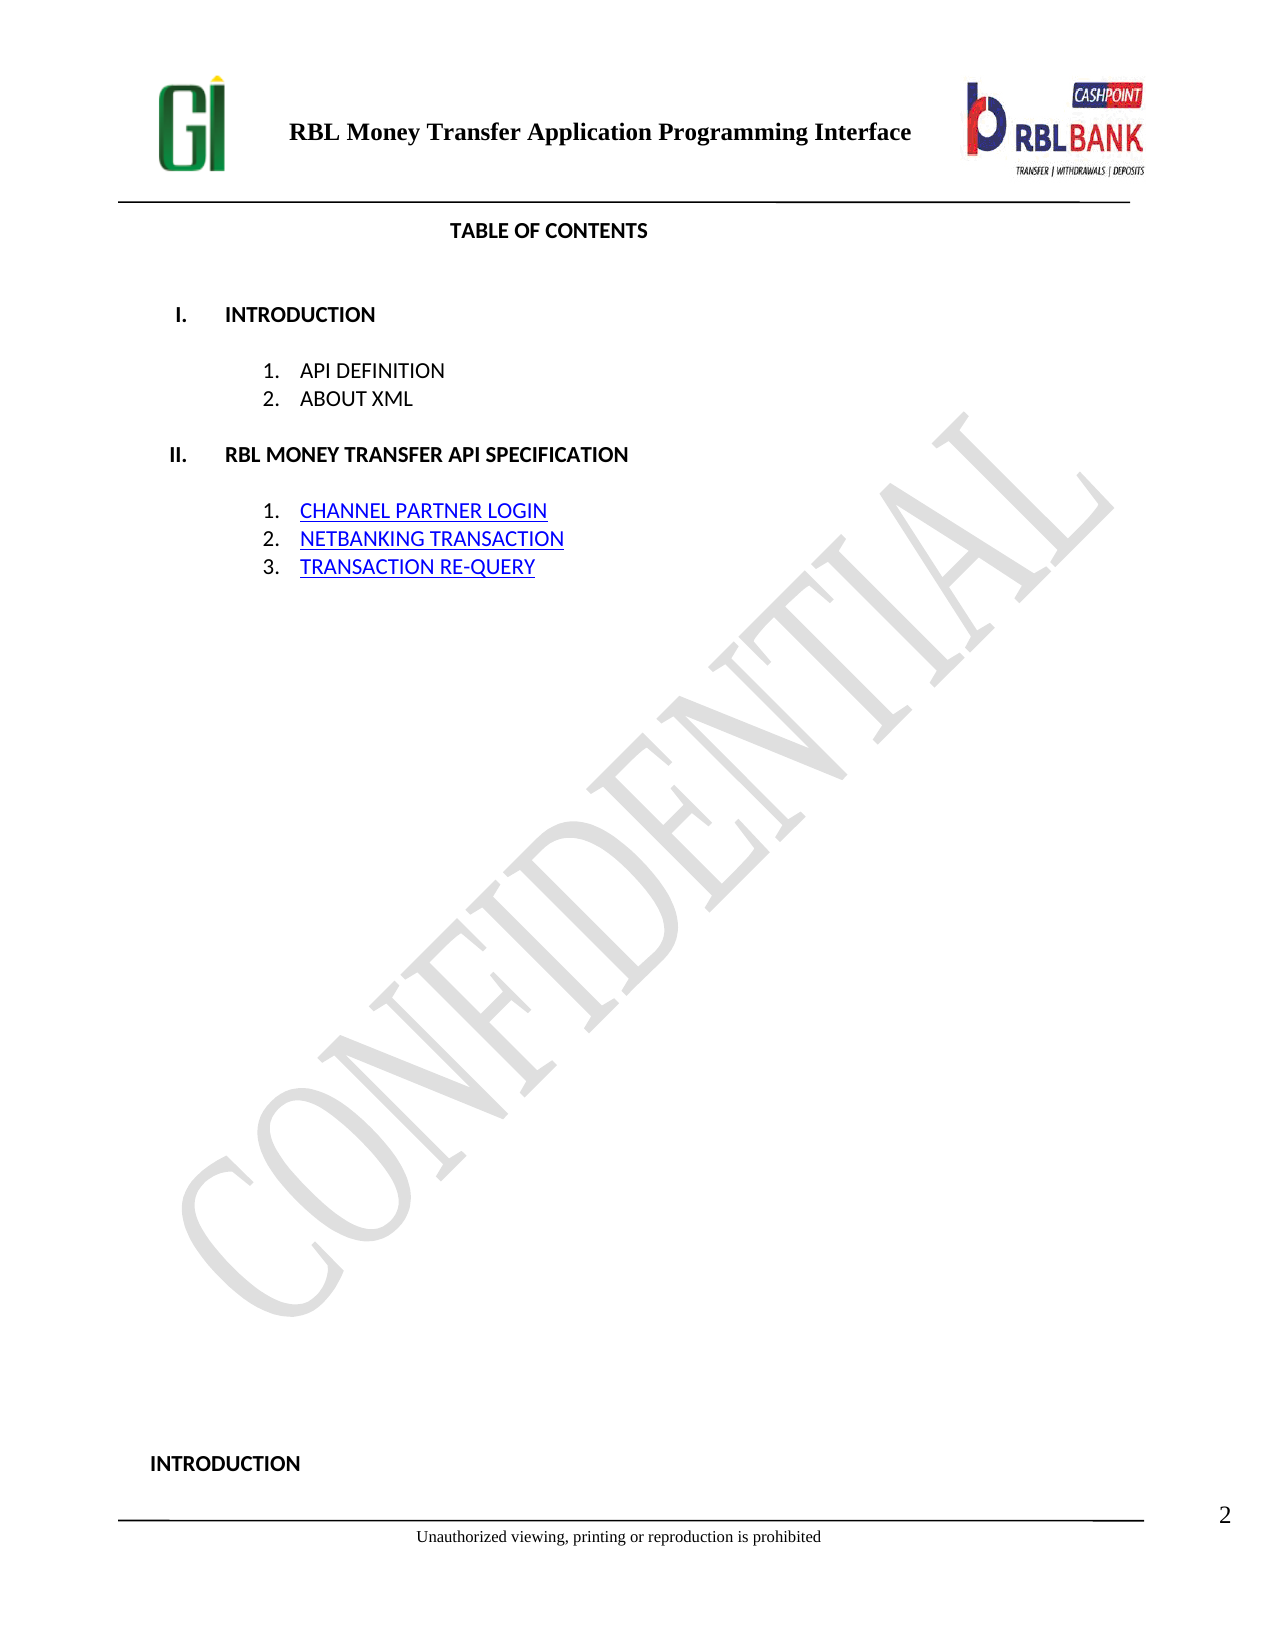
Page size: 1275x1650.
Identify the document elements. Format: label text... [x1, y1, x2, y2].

list TRANSACTION RE-QUERY [262, 552, 1125, 581]
list RBL MONEY TRANSFER API SPECIFICATION [187, 440, 1125, 468]
list ABOUT XML [262, 384, 1125, 412]
picture [150, 75, 252, 175]
list NETBANKING TRANSACTION [262, 524, 1125, 552]
list API DEFINITION [262, 356, 1125, 384]
text INTRODUCTION [150, 1449, 1125, 1477]
list CHANNEL PARTNER LOGIN [262, 496, 1125, 524]
picture [960, 75, 1147, 188]
list INTRODUCTION [187, 300, 1125, 328]
subtitle TABLE OF CONTENTS [375, 216, 1125, 244]
